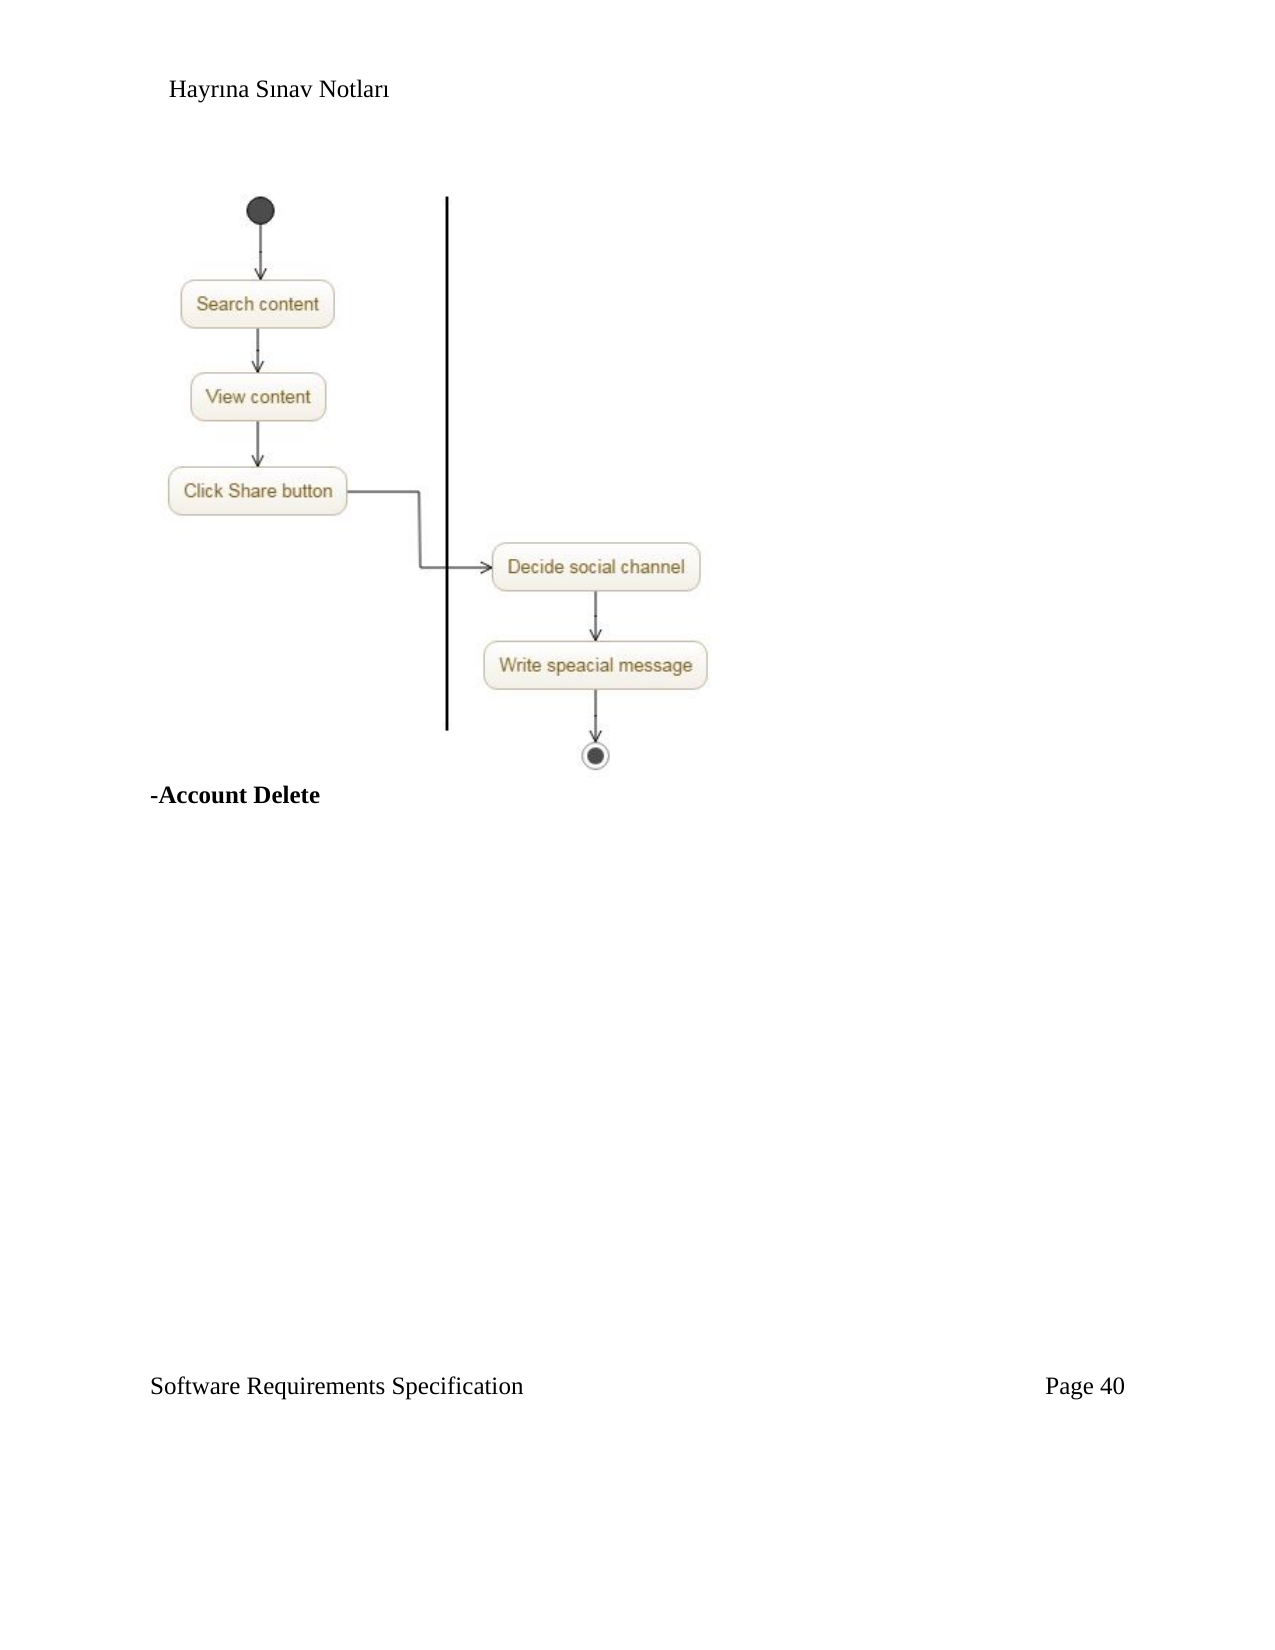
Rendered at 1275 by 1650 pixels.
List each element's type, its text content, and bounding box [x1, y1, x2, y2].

text -Account Delete [150, 780, 1125, 808]
picture [150, 149, 757, 780]
